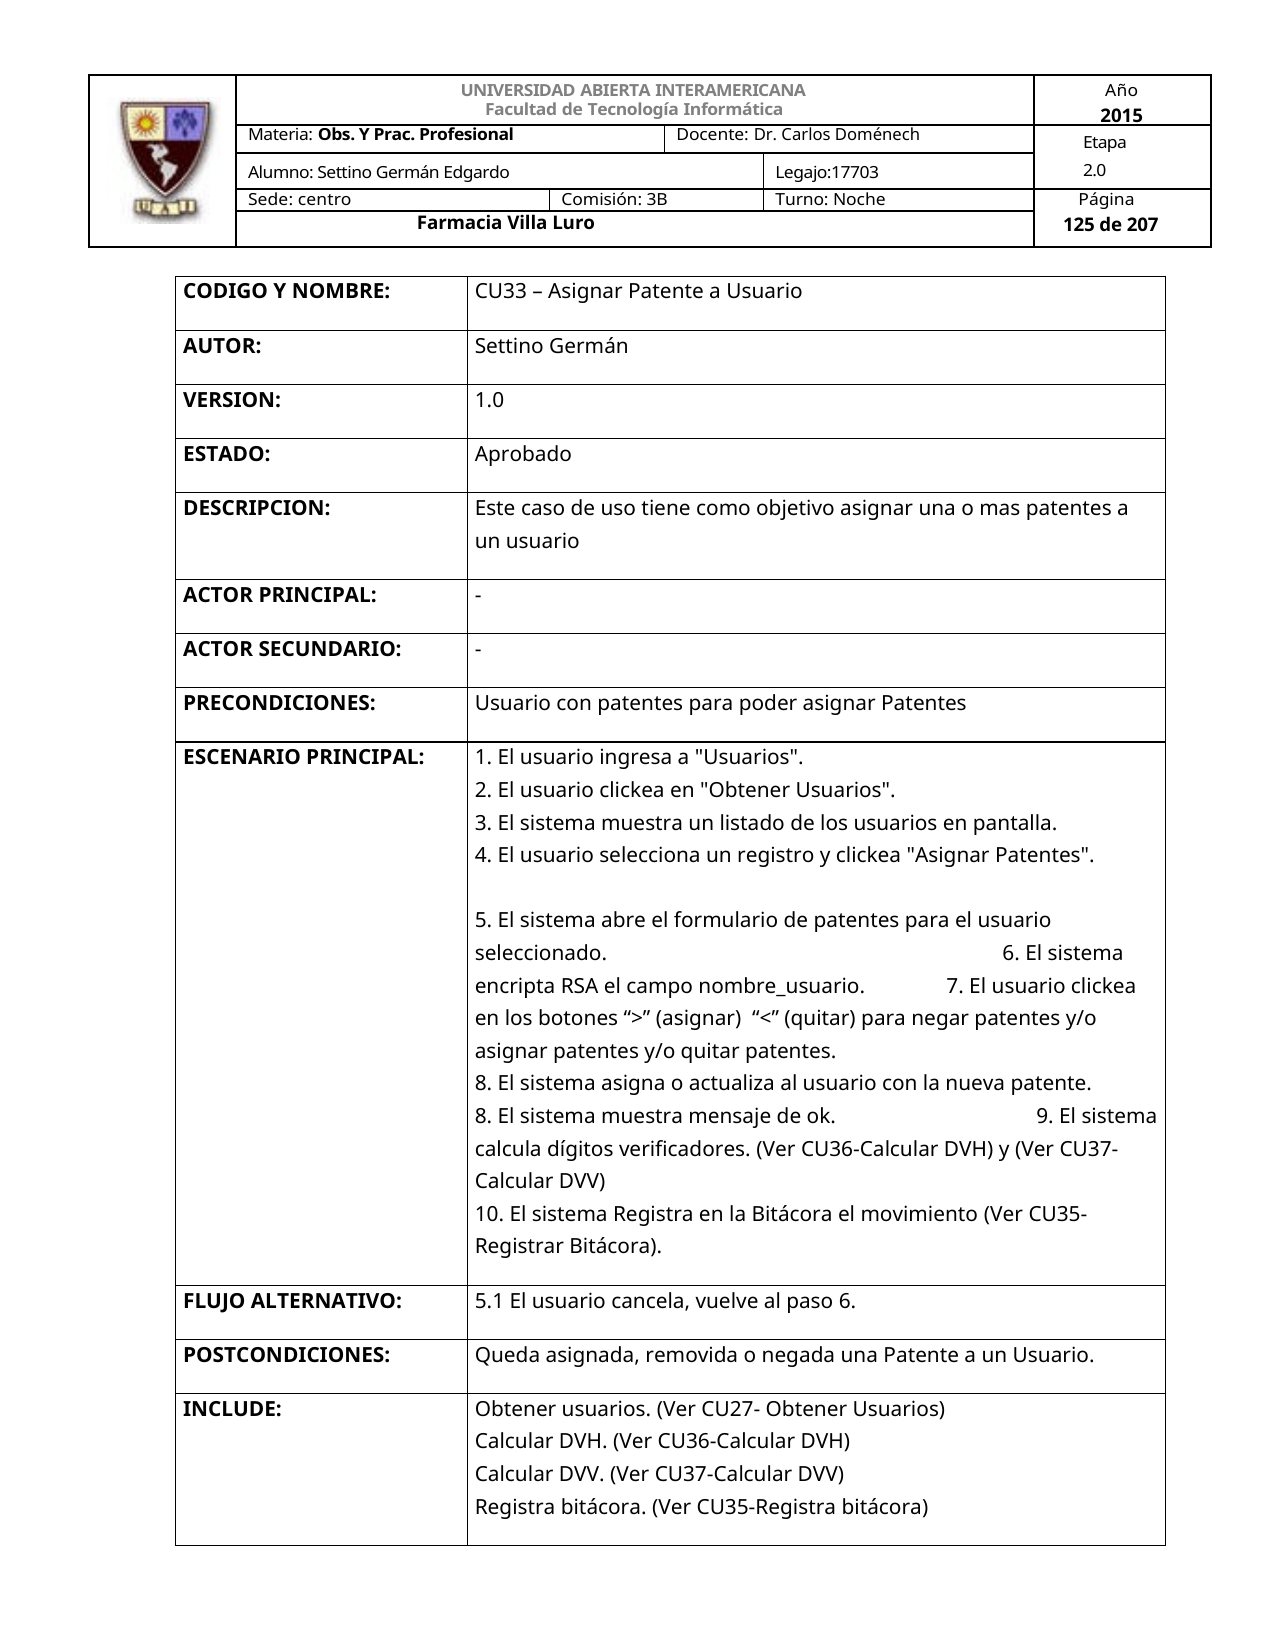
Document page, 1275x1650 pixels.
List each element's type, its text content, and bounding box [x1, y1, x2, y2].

table_cell INCLUDE: [176, 1394, 467, 1545]
table_cell - [468, 580, 1165, 633]
table_cell ESCENARIO PRINCIPAL: [176, 743, 467, 1285]
table_cell PRECONDICIONES: [176, 688, 467, 741]
table_header CU33 – Asignar Patente a Usuario [468, 277, 1165, 330]
table_cell ACTOR SECUNDARIO: [176, 634, 467, 687]
picture [106, 97, 221, 224]
table_cell Este caso de uso tiene como objetivo asignar una o mas patentes a un usuario [468, 493, 1165, 579]
table_cell 1.0 [468, 385, 1165, 438]
table_header CODIGO Y NOMBRE: [176, 277, 467, 330]
table_cell VERSION: [176, 385, 467, 438]
table_cell Obtener usuarios. (Ver CU27- Obtener Usuarios) Calcular DVH. (Ver CU36-Calcular DVH) Calcular DVV. (Ver CU37-Calcular DVV) Registra bitácora. (Ver CU35-Registra bitácora) [468, 1394, 1165, 1545]
table_cell Queda asignada, removida o negada una Patente a un Usuario. [468, 1340, 1165, 1393]
table_cell FLUJO ALTERNATIVO: [176, 1286, 467, 1339]
table_cell - [468, 634, 1165, 687]
table_cell 1. El usuario ingresa a "Usuarios". 2. El usuario clickea en "Obtener Usuarios". 3. El sistema muestra un listado de los usuarios en pantalla. 4. El usuario selecciona un registro y clickea "Asignar Patentes". 5. El sistema abre el formulario de patentes para el usuario seleccionado. 6. El sistema encripta RSA el campo nombre_usuario. 7. El usuario clickea en los botones “>” (asignar) “<” (quitar) para negar patentes y/o asignar patentes y/o quitar patentes. 8. El sistema asigna o actualiza al usuario con la nueva patente. 8. El sistema muestra mensaje de ok. 9. El sistema calcula dígitos verificadores. (Ver CU36-Calcular DVH) y (Ver CU37-Calcular DVV) 10. El sistema Registra en la Bitácora el movimiento (Ver CU35- Registrar Bitácora). [468, 743, 1165, 1285]
table_cell Aprobado [468, 439, 1165, 492]
table_cell DESCRIPCION: [176, 493, 467, 579]
table_cell ESTADO: [176, 439, 467, 492]
table_cell POSTCONDICIONES: [176, 1340, 467, 1393]
table_cell AUTOR: [176, 331, 467, 384]
table_cell ACTOR PRINCIPAL: [176, 580, 467, 633]
table_cell 5.1 El usuario cancela, vuelve al paso 6. [468, 1286, 1165, 1339]
table_cell Usuario con patentes para poder asignar Patentes [468, 688, 1165, 741]
table_cell Settino Germán [468, 331, 1165, 384]
